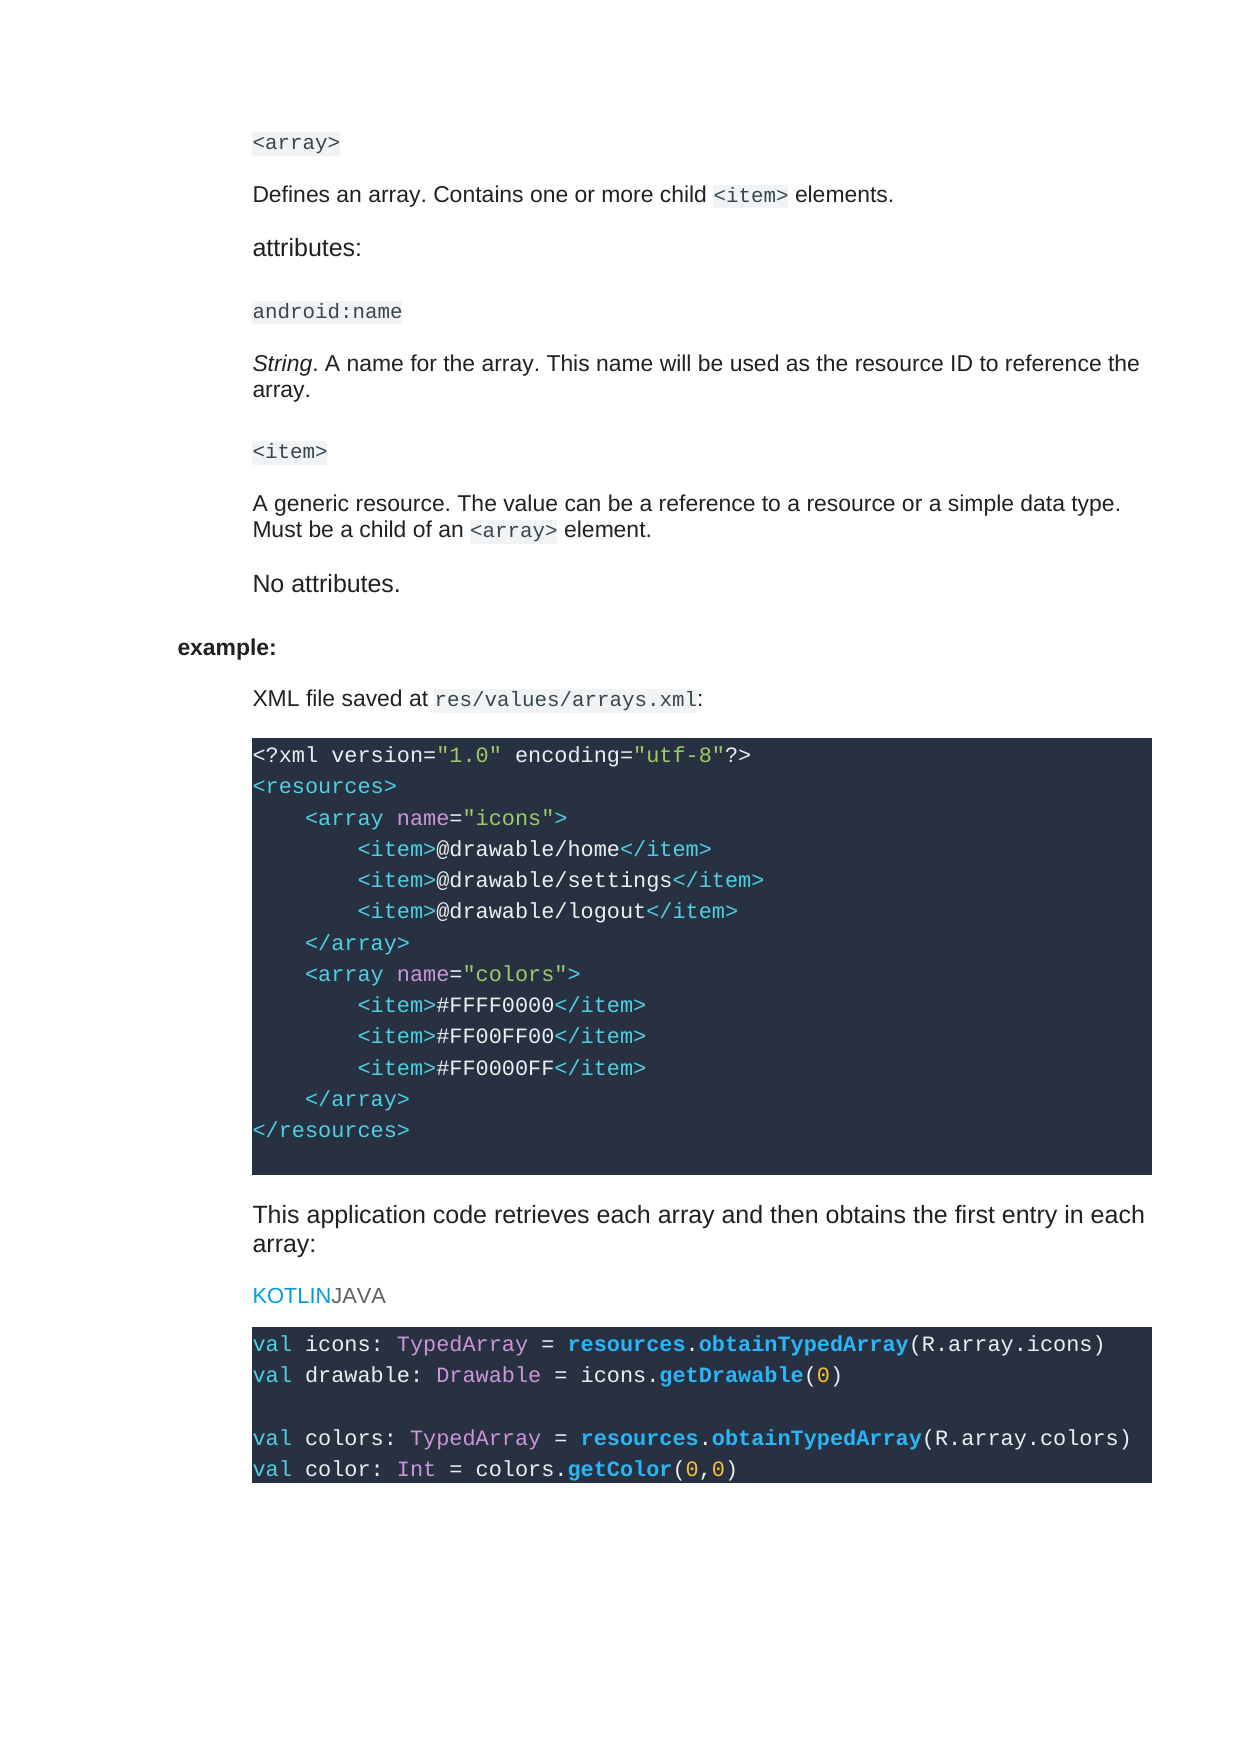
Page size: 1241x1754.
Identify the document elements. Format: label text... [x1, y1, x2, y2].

text This application code retrieves each array and then obtains the first entry in each array: [252, 1200, 1152, 1258]
text val icons: TypedArray = resources.obtainTypedArray(R.array.icons) val drawable: Drawable = icons.getDrawable(0) val colors: TypedArray = resources.obtainTypedArray(R.array.colors) val color: Int = colors.getColor(0,0) [252, 1327, 1152, 1483]
text <item> [252, 427, 1152, 465]
text XML file saved at res/values/arrays.xml: [252, 685, 1152, 713]
text android:name [252, 287, 1152, 324]
text KOTLINJAVA [252, 1283, 1152, 1308]
text <array> [252, 118, 1152, 156]
text A generic resource. The value can be a reference to a resource or a simple data type. Must be a child of an <array> element. [252, 490, 1152, 544]
text example: [177, 623, 1152, 660]
text <?xml version="1.0" encoding="utf-8"?> <resources> <array name="icons"> <item>@drawable/home</item> <item>@drawable/settings</item> <item>@drawable/logout</item> </array> <array name="colors"> <item>#FFFF0000</item> <item>#FF00FF00</item> <item>#FF0000FF</item> </array> </resources> [252, 738, 1152, 1175]
text attributes: [252, 233, 1152, 262]
text String. A name for the array. This name will be used as the resource ID to reference the array. [252, 349, 1152, 402]
text Defines an array. Contains one or more child <item> elements. [252, 181, 1152, 208]
text No attributes. [252, 569, 1152, 598]
